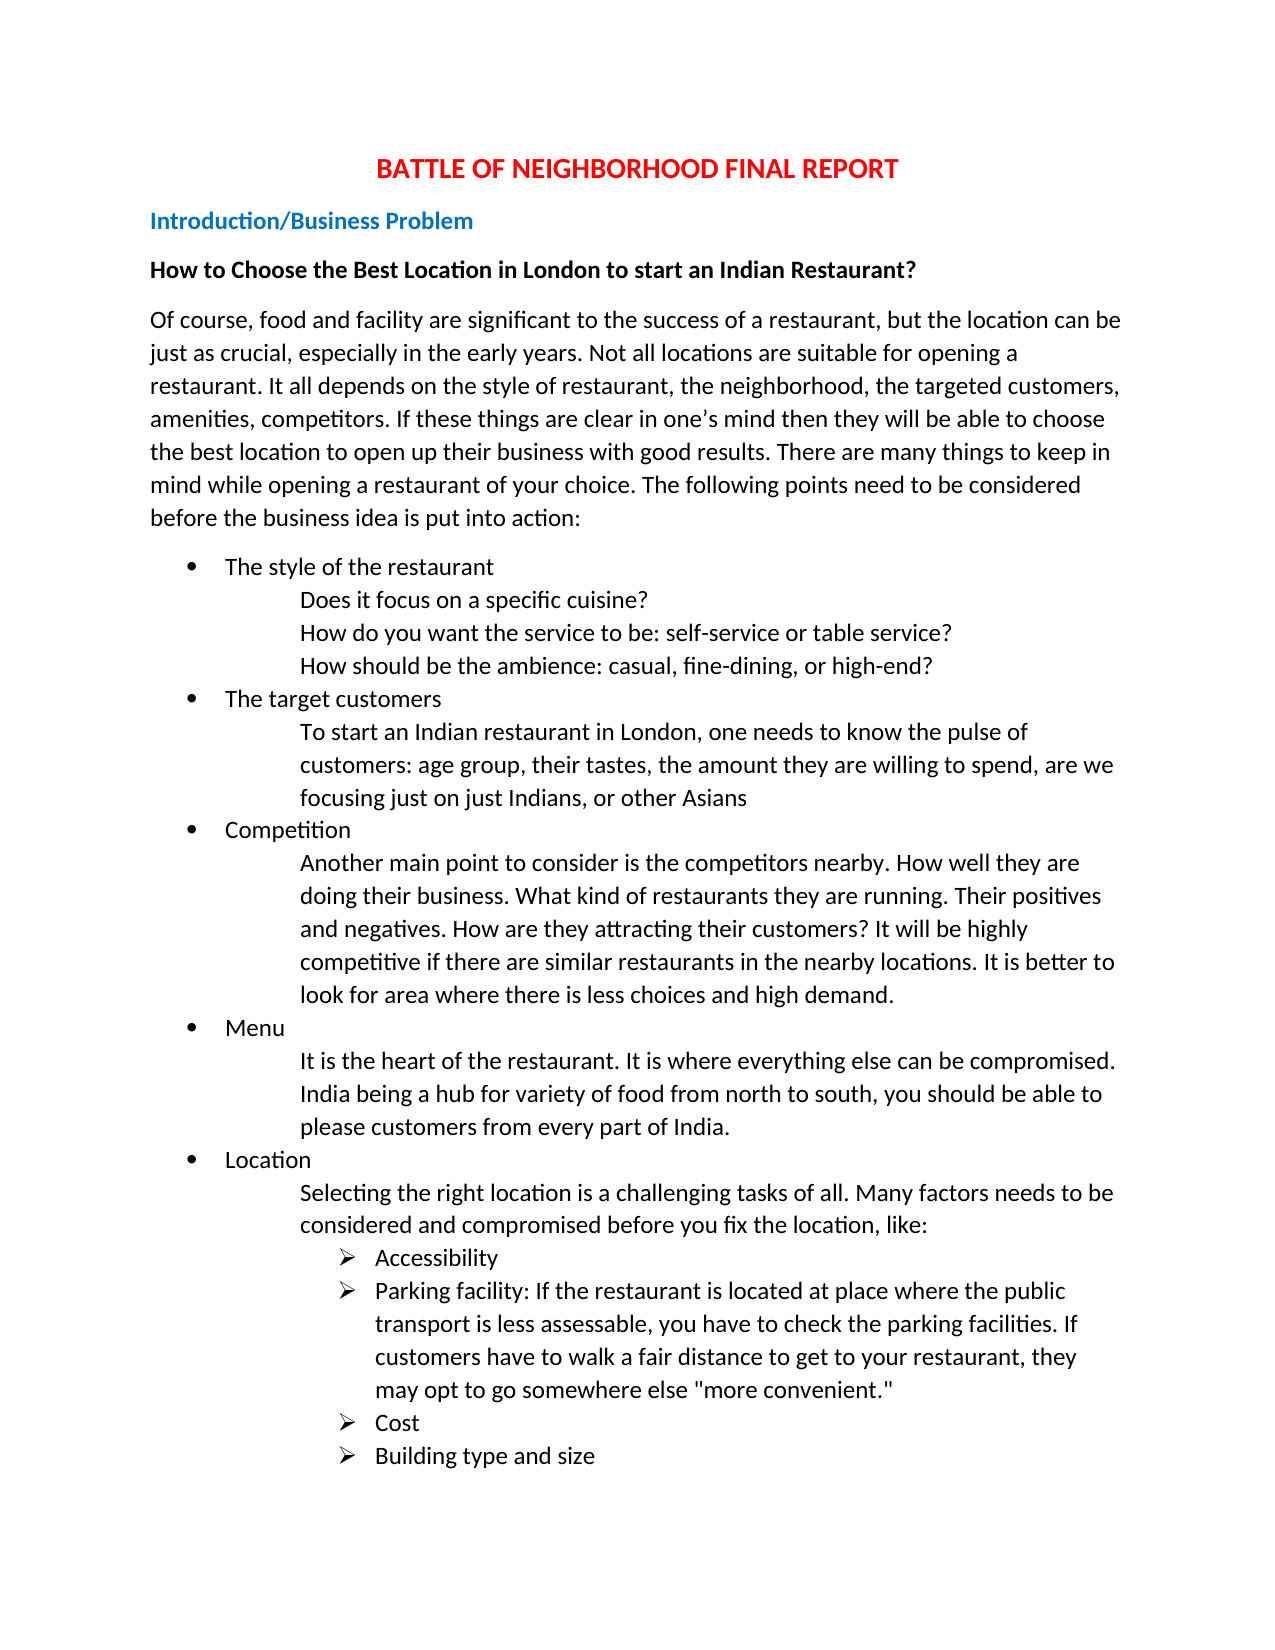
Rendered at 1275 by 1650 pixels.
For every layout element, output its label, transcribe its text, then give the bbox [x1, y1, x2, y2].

list Parking facility: If the restaurant is located at place where the public transport is less assessable, you have to check the parking facilities. If customers have to walk a fair distance to get to your restaurant, they may opt to go somewhere else "more convenient." [337, 1276, 1125, 1405]
text Introduction/Business Problem [150, 205, 1125, 236]
list The target customers [187, 683, 1125, 713]
list Competition [187, 815, 1125, 845]
list The style of the restaurant [187, 551, 1125, 582]
list It is the heart of the restaurant. It is where everything else can be compromised. India being a hub for variety of food from north to south, you should be able to please customers from every part of India. [300, 1045, 1125, 1141]
list How should be the ambience: casual, fine-dining, or high-end? [300, 650, 1125, 681]
list Another main point to consider is the competitors nearby. How well they are doing their business. What kind of restaurants they are running. Their positives and negatives. How are they attracting their customers? It will be highly competitive if there are similar restaurants in the nearby locations. It is better to look for area where there is less choices and high demand. [300, 848, 1125, 1010]
list Building type and size [337, 1440, 1125, 1471]
list Menu [187, 1012, 1125, 1043]
list Cost [337, 1407, 1125, 1438]
list Does it focus on a specific cuisine? [300, 584, 1125, 615]
text BATTLE OF NEIGHBORHOOD FINAL REPORT [150, 150, 1125, 186]
list How do you want the service to be: self-service or table service? [300, 617, 1125, 648]
list Selecting the right location is a challenging tasks of all. Many factors needs to be considered and compromised before you fix the location, like: [300, 1177, 1125, 1240]
text How to Choose the Best Location in London to start an Indian Restaurant? [150, 255, 1125, 285]
list Location [187, 1144, 1125, 1174]
list Accessibility [337, 1243, 1125, 1273]
text Of course, food and facility are significant to the success of a restaurant, but the location can be just as crucial, especially in the early years. Not all locations are suitable for opening a restaurant. It all depends on the style of restaurant, the neighborhood, the targeted customers, amenities, competitors. If these things are clear in one’s mind then they will be able to choose the best location to open up their business with good results. There are many things to keep in mind while opening a restaurant of your choice. The following points need to be considered before the business idea is put into action: [150, 304, 1125, 532]
list To start an Indian restaurant in London, one needs to know the pulse of customers: age group, their tastes, the amount they are willing to spend, are we focusing just on just Indians, or other Asians [300, 716, 1125, 812]
